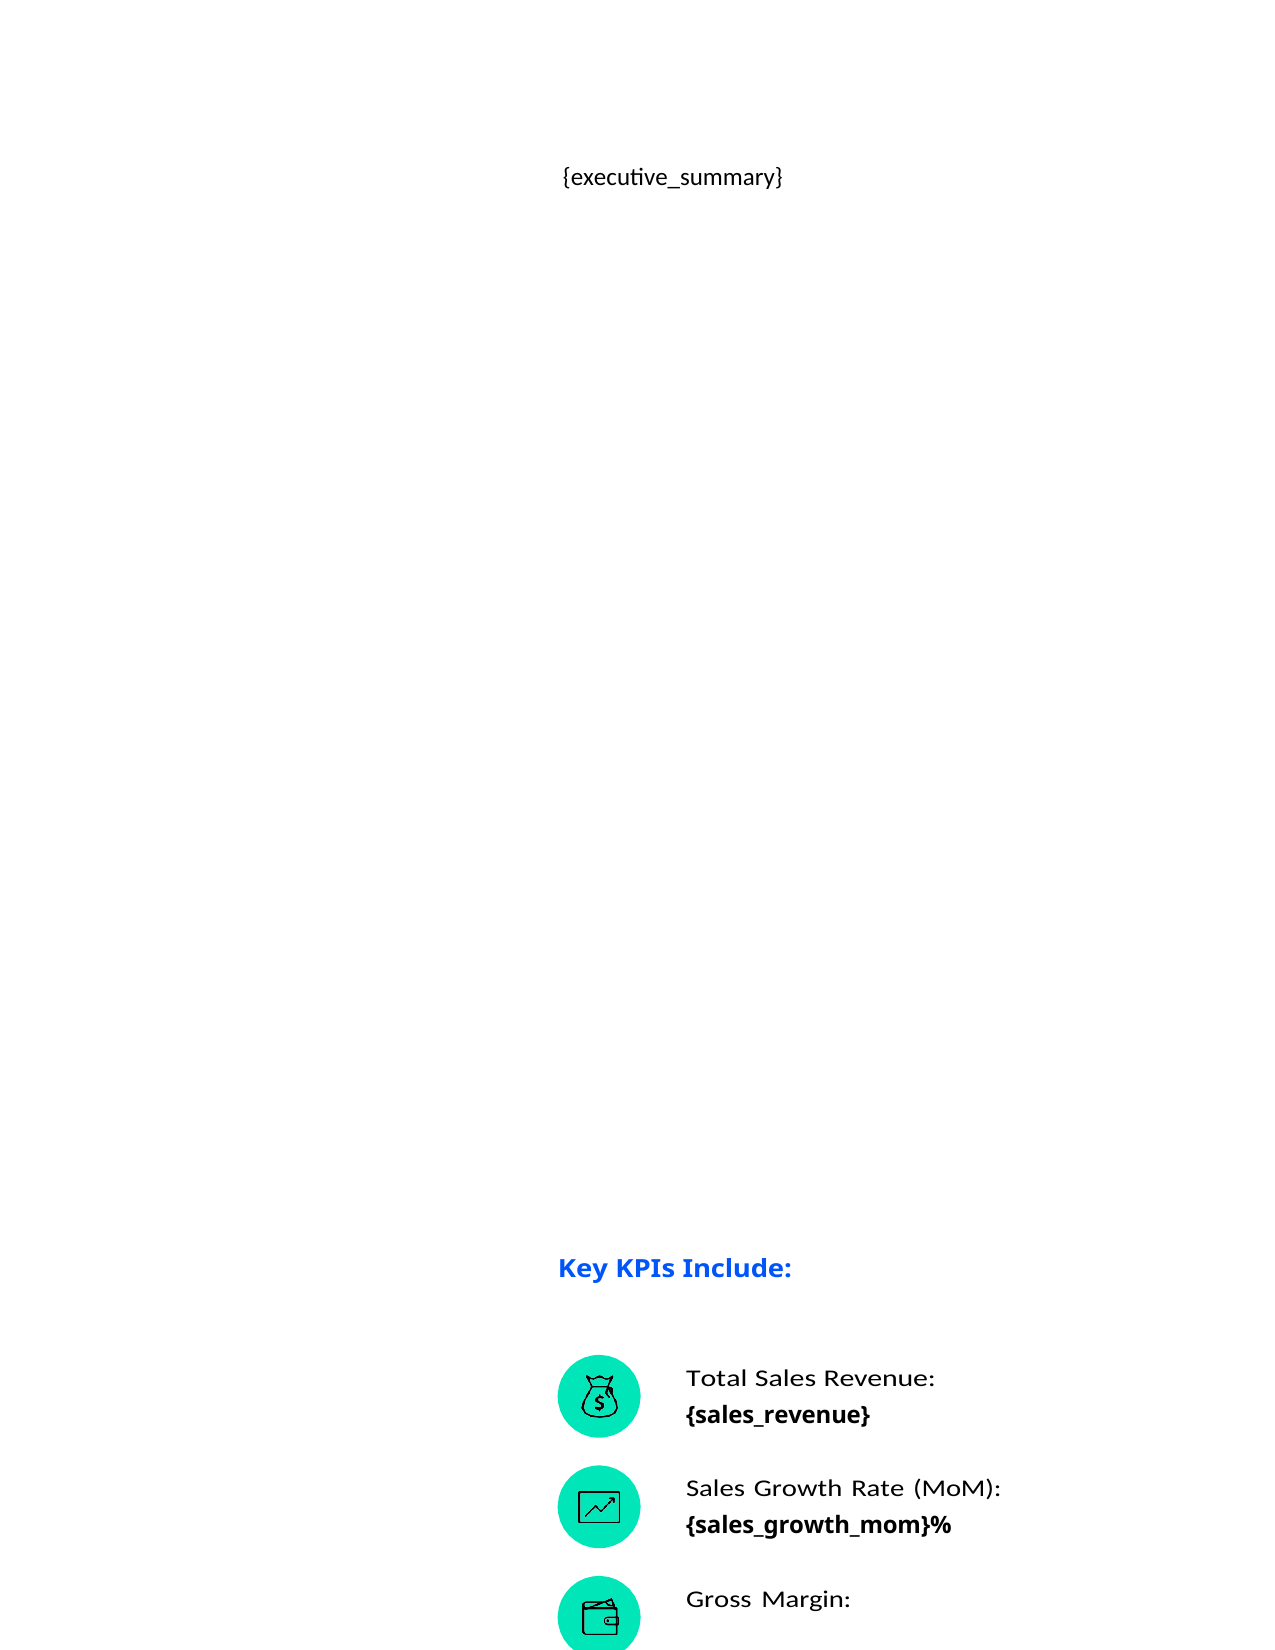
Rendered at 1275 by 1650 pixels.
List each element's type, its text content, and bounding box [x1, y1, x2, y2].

subtitle Key KPIs Include: [558, 1251, 1254, 1285]
subtitle {sales_growth_mom}% [686, 1508, 1254, 1541]
subtitle {sales_revenue} [686, 1397, 1254, 1430]
text Total Sales Revenue: [686, 1363, 1254, 1392]
text Gross Margin: [686, 1584, 1254, 1613]
text Sales Growth Rate (MoM): [686, 1473, 1254, 1503]
picture [581, 1375, 618, 1418]
picture [582, 1598, 619, 1635]
picture [578, 1491, 620, 1523]
